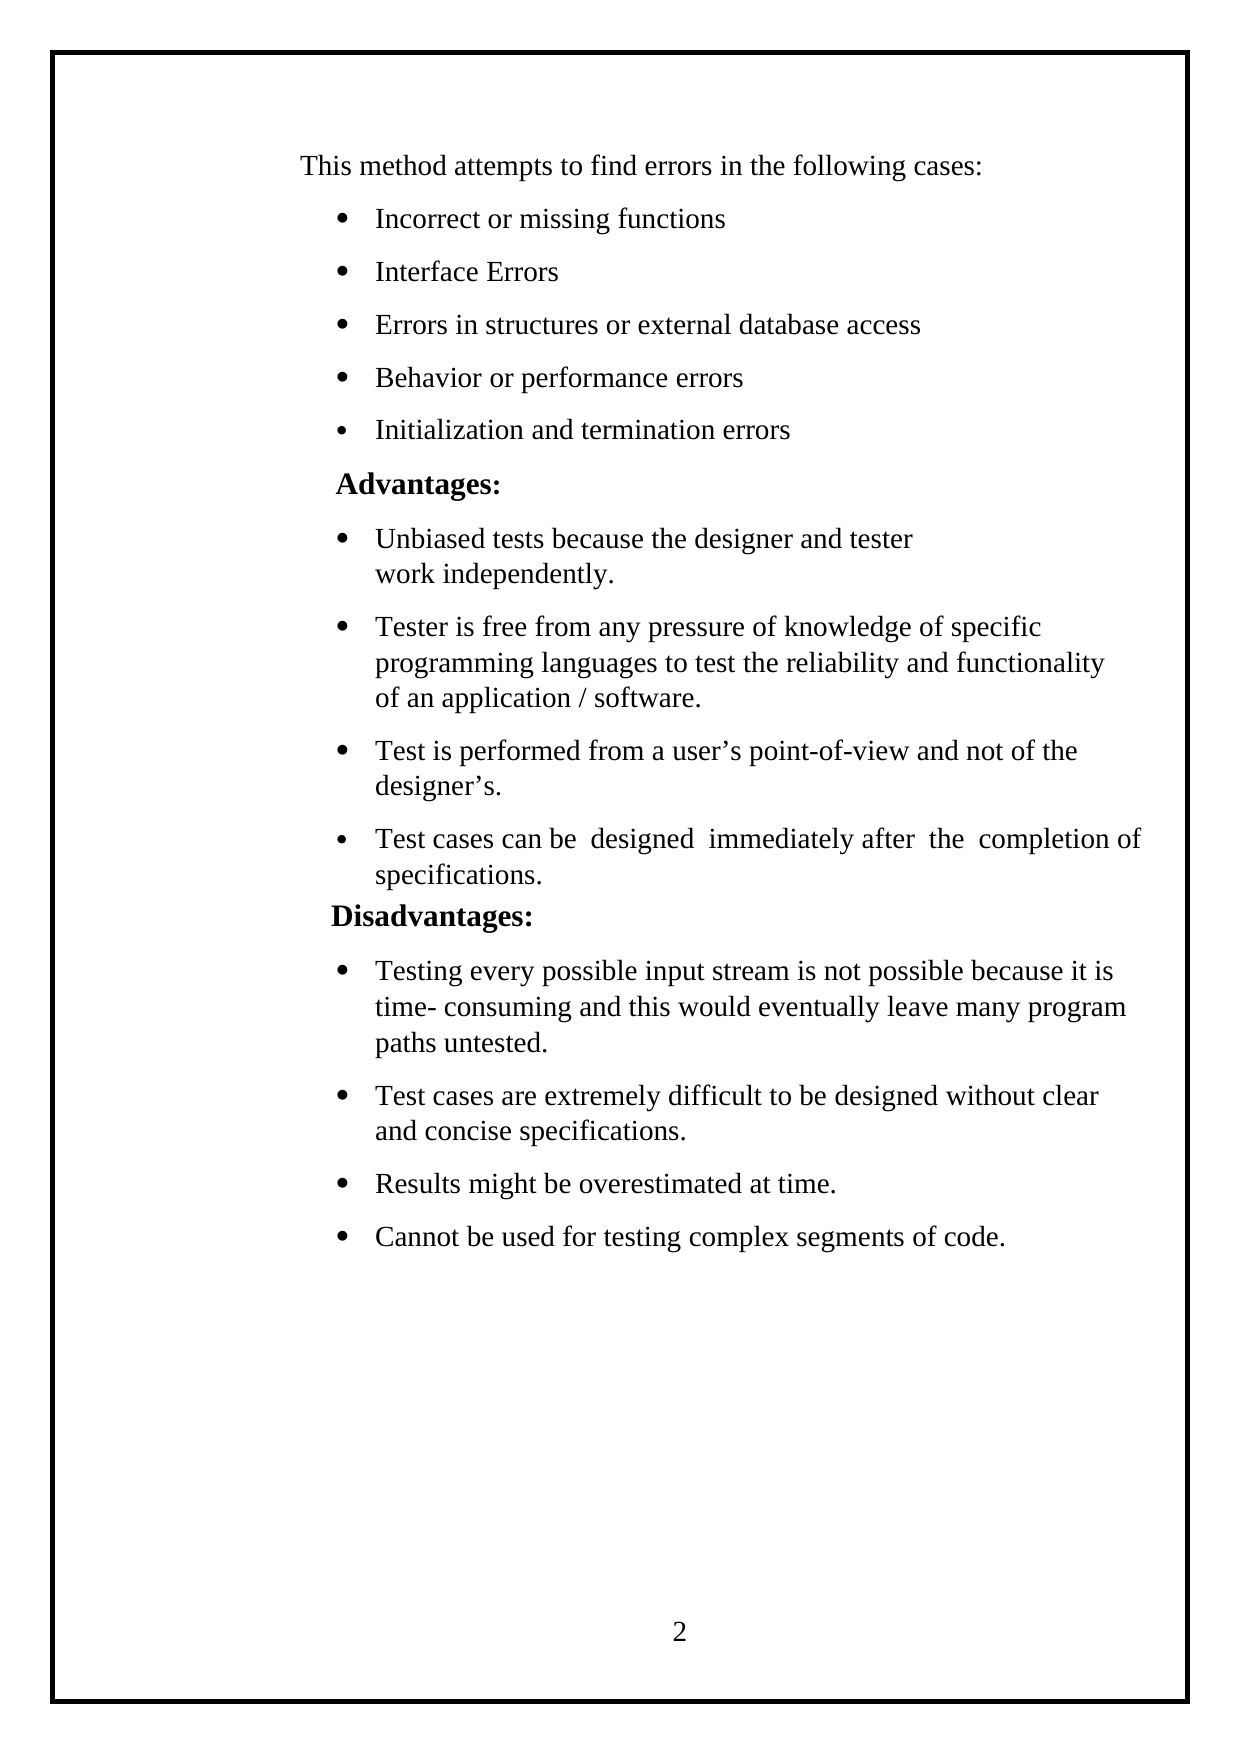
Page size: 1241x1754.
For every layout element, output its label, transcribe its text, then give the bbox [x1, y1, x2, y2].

list Tester is free from any pressure of knowledge of specific programming languages to test the reliability and functionality of an application / software. [337, 609, 1136, 714]
list Initialization and termination errors [337, 412, 1184, 446]
list Test is performed from a user’s point-of-view and not of the designer’s. [337, 733, 1078, 802]
list Test cases can be designed immediately after the completion of specifications. [337, 821, 1143, 891]
list Interface Errors [337, 254, 1184, 288]
list Cannot be used for testing complex segments of code. [337, 1219, 1184, 1252]
list Results might be overestimated at time. [337, 1166, 1184, 1199]
list Incorrect or missing functions [337, 201, 1184, 235]
list Testing every possible input stream is not possible because it is time- consuming and this would eventually leave many program paths untested. [337, 953, 1127, 1058]
subtitle Advantages: [175, 465, 1184, 501]
text This method attempts to find errors in the following cases: [300, 148, 1184, 182]
list Test cases are extremely difficult to be designed without clear and concise specifications. [337, 1078, 1120, 1147]
list Errors in structures or external database access [337, 307, 1184, 341]
list Behavior or performance errors [337, 360, 1184, 393]
list Unbiased tests because the designer and tester work independently. [337, 521, 980, 590]
subtitle Disadvantages: [175, 897, 1184, 933]
